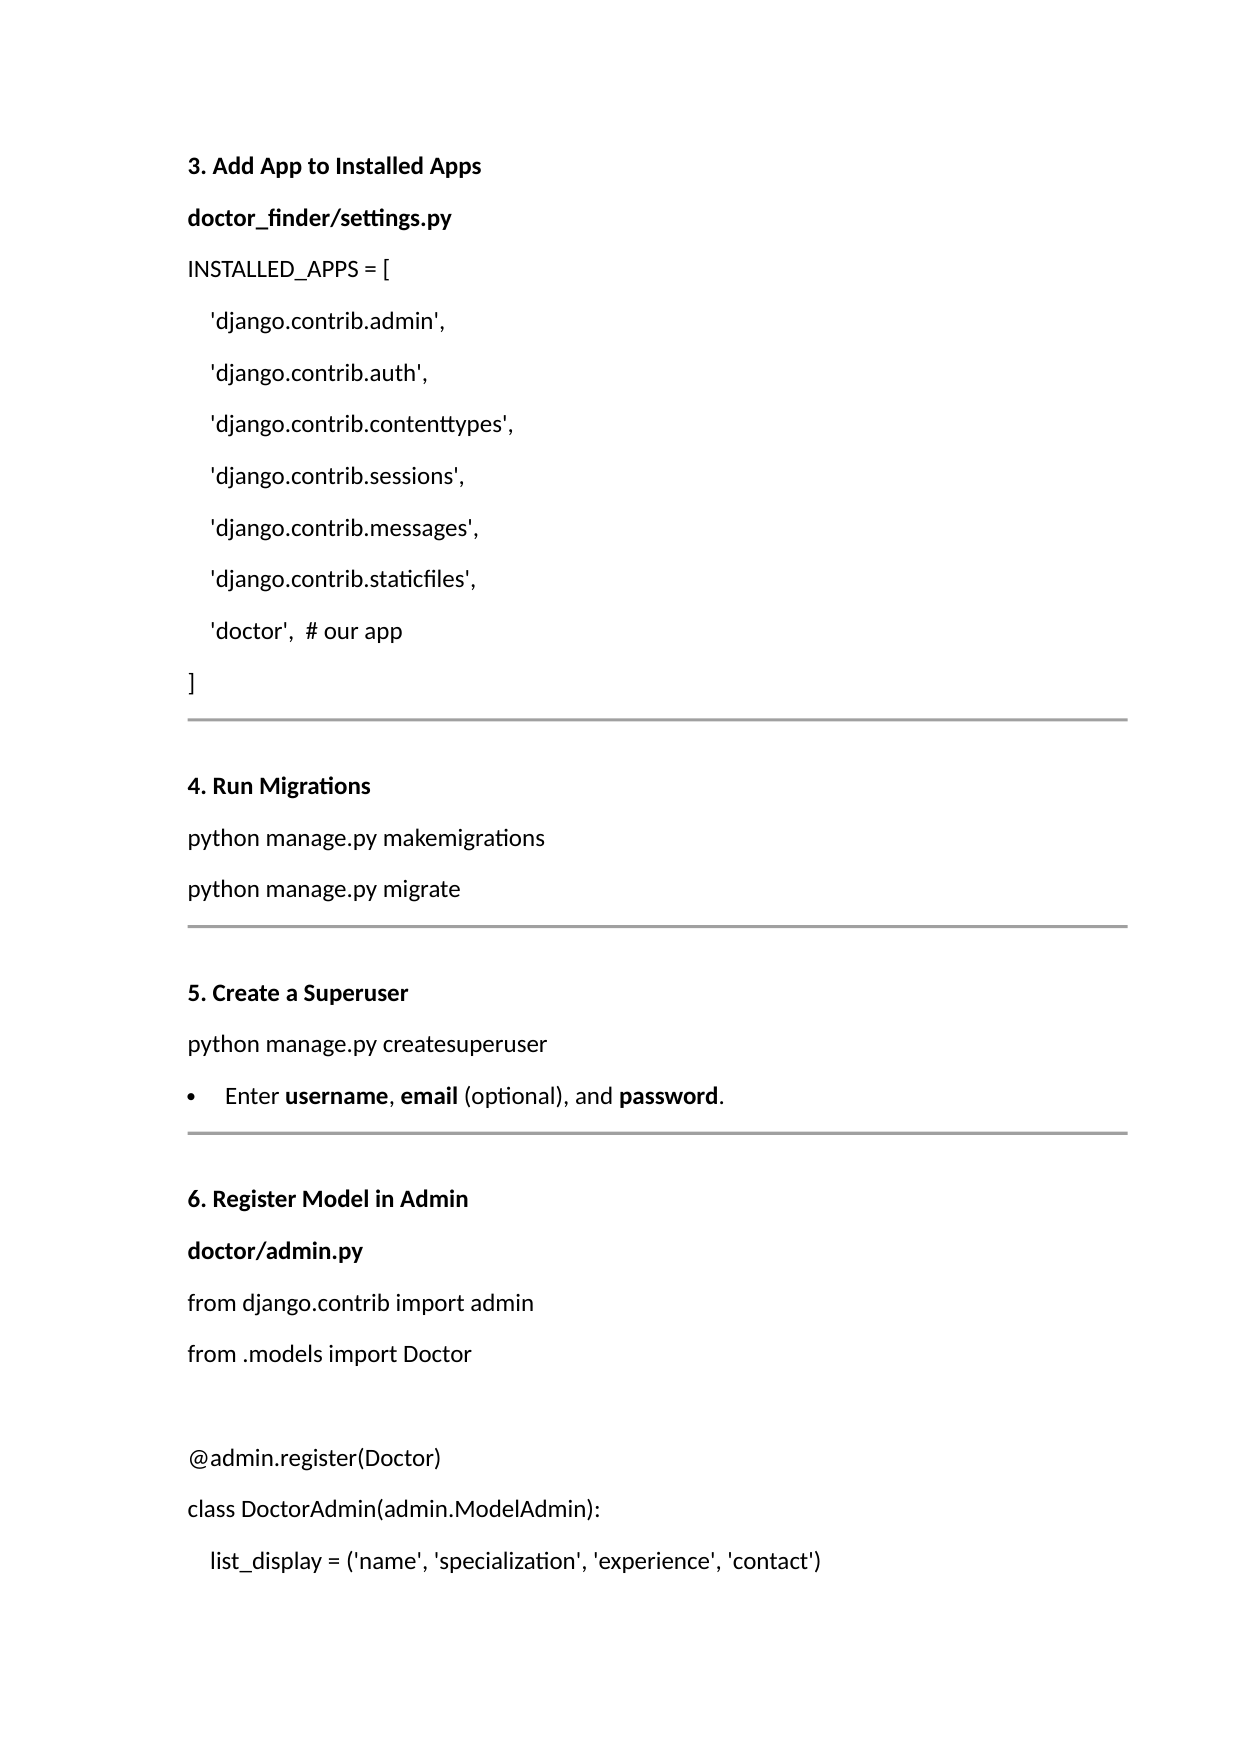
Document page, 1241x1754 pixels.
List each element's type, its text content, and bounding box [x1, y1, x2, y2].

text list_display = ('name', 'specialization', 'experience', 'contact') [187, 1545, 1090, 1576]
text 'django.contrib.contenttypes', [187, 408, 1090, 439]
text python manage.py migrate [187, 873, 1090, 904]
text doctor/admin.py [187, 1235, 1090, 1266]
text from .models import Doctor [187, 1338, 1090, 1369]
text class DoctorAdmin(admin.ModelAdmin): [187, 1493, 1090, 1524]
text ] [187, 667, 1090, 697]
text 'doctor', # our app [187, 615, 1090, 646]
text python manage.py createsuperuser [187, 1028, 1090, 1059]
text doctor_finder/settings.py [187, 202, 1090, 232]
text INSTALLED_APPS = [ [187, 253, 1090, 284]
text 4. Run Migrations [187, 770, 1090, 801]
text 'django.contrib.staticfiles', [187, 563, 1090, 594]
text 'django.contrib.auth', [187, 357, 1090, 387]
text 'django.contrib.sessions', [187, 460, 1090, 491]
text 3. Add App to Installed Apps [187, 150, 1090, 181]
text @admin.register(Doctor) [187, 1442, 1090, 1472]
text 5. Create a Superuser [187, 977, 1090, 1007]
text 'django.contrib.admin', [187, 305, 1090, 336]
text 'django.contrib.messages', [187, 512, 1090, 542]
list Enter username, email (optional), and password. [187, 1080, 1090, 1111]
text python manage.py makemigrations [187, 822, 1090, 852]
text from django.contrib import admin [187, 1287, 1090, 1317]
text 6. Register Model in Admin [187, 1183, 1090, 1214]
